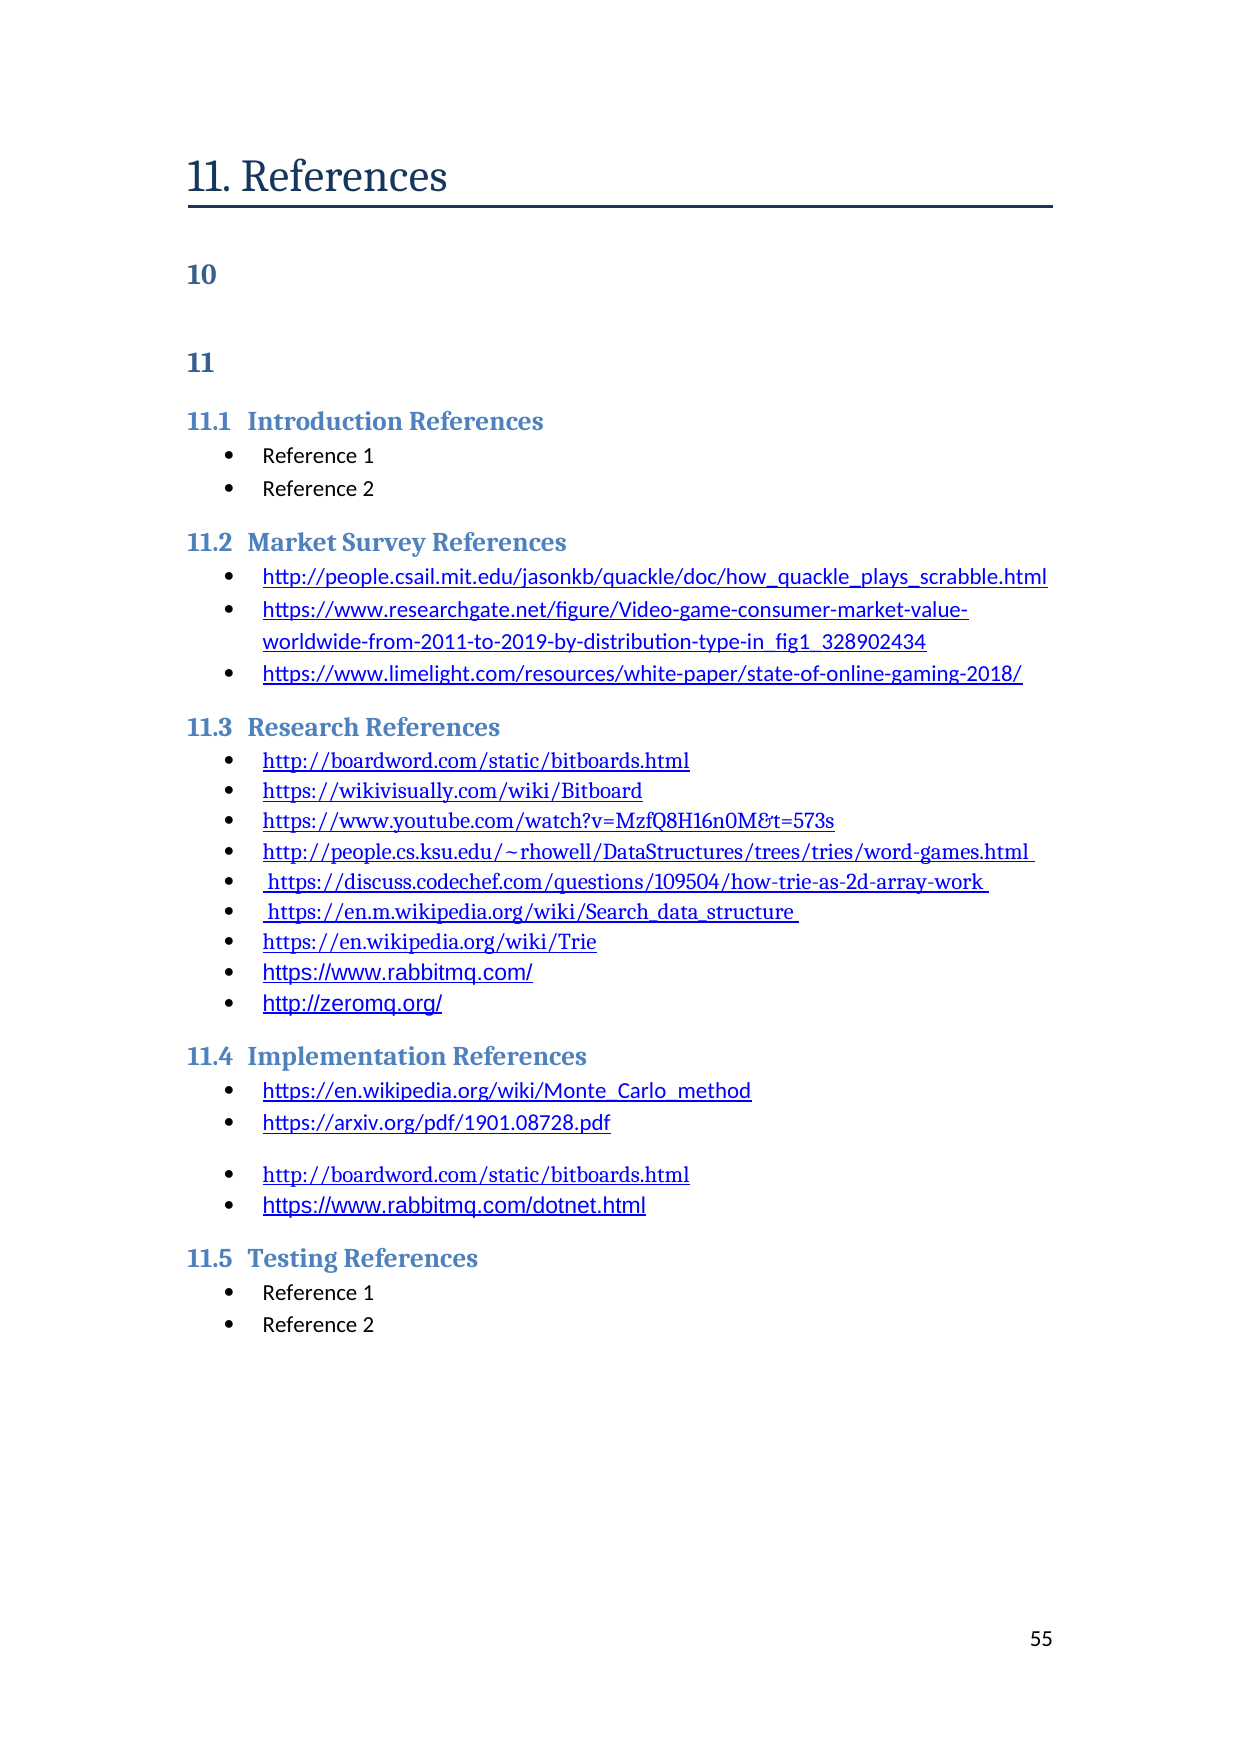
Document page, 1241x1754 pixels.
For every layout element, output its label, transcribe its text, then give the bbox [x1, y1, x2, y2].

list https://discuss.codechef.com/questions/109504/how-trie-as-2d-array-work [225, 869, 1053, 895]
list Reference 1 [225, 1278, 1053, 1306]
list Reference 2 [225, 474, 1053, 502]
list https://www.rabbitmq.com/dotnet.html [225, 1192, 1053, 1218]
list Reference 2 [225, 1311, 1053, 1339]
list http://people.csail.mit.edu/jasonkb/quackle/doc/how_quackle_plays_scrabble.html [225, 562, 1053, 591]
list http://zeromq.org/ [225, 989, 1053, 1016]
list https://en.wikipedia.org/wiki/Trie [225, 929, 1053, 955]
list https://arxiv.org/pdf/1901.08728.pdf [225, 1108, 1053, 1136]
list https://www.youtube.com/watch?v=MzfQ8H16n0M&t=573s [225, 808, 1053, 834]
list https://www.researchgate.net/figure/Video-game-consumer-market-value-worldwide-from-2011-to-2019-by-distribution-type-in_fig1_328902434 [225, 595, 1053, 655]
subtitle Implementation References [187, 1041, 1053, 1072]
subtitle Research References [187, 712, 1053, 743]
subtitle Introduction References [187, 406, 1053, 437]
list https://en.m.wikipedia.org/wiki/Search_data_structure [225, 899, 1053, 925]
list http://boardword.com/static/bitboards.html [225, 1161, 1053, 1188]
list https://www.rabbitmq.com/ [225, 959, 1053, 986]
list https://www.limelight.com/resources/white-paper/state-of-online-gaming-2018/ [225, 659, 1053, 687]
subtitle Market Survey References [187, 527, 1053, 558]
list http://people.cs.ksu.edu/~rhowell/DataStructures/trees/tries/word-games.html [225, 838, 1053, 865]
subtitle Testing References [187, 1243, 1053, 1274]
list Reference 1 [225, 442, 1053, 469]
list https://wikivisually.com/wiki/Bitboard [225, 778, 1053, 804]
list https://en.wikipedia.org/wiki/Monte_Carlo_method [225, 1076, 1053, 1104]
title 11. References [187, 150, 1053, 208]
list http://boardword.com/static/bitboards.html [225, 748, 1053, 774]
